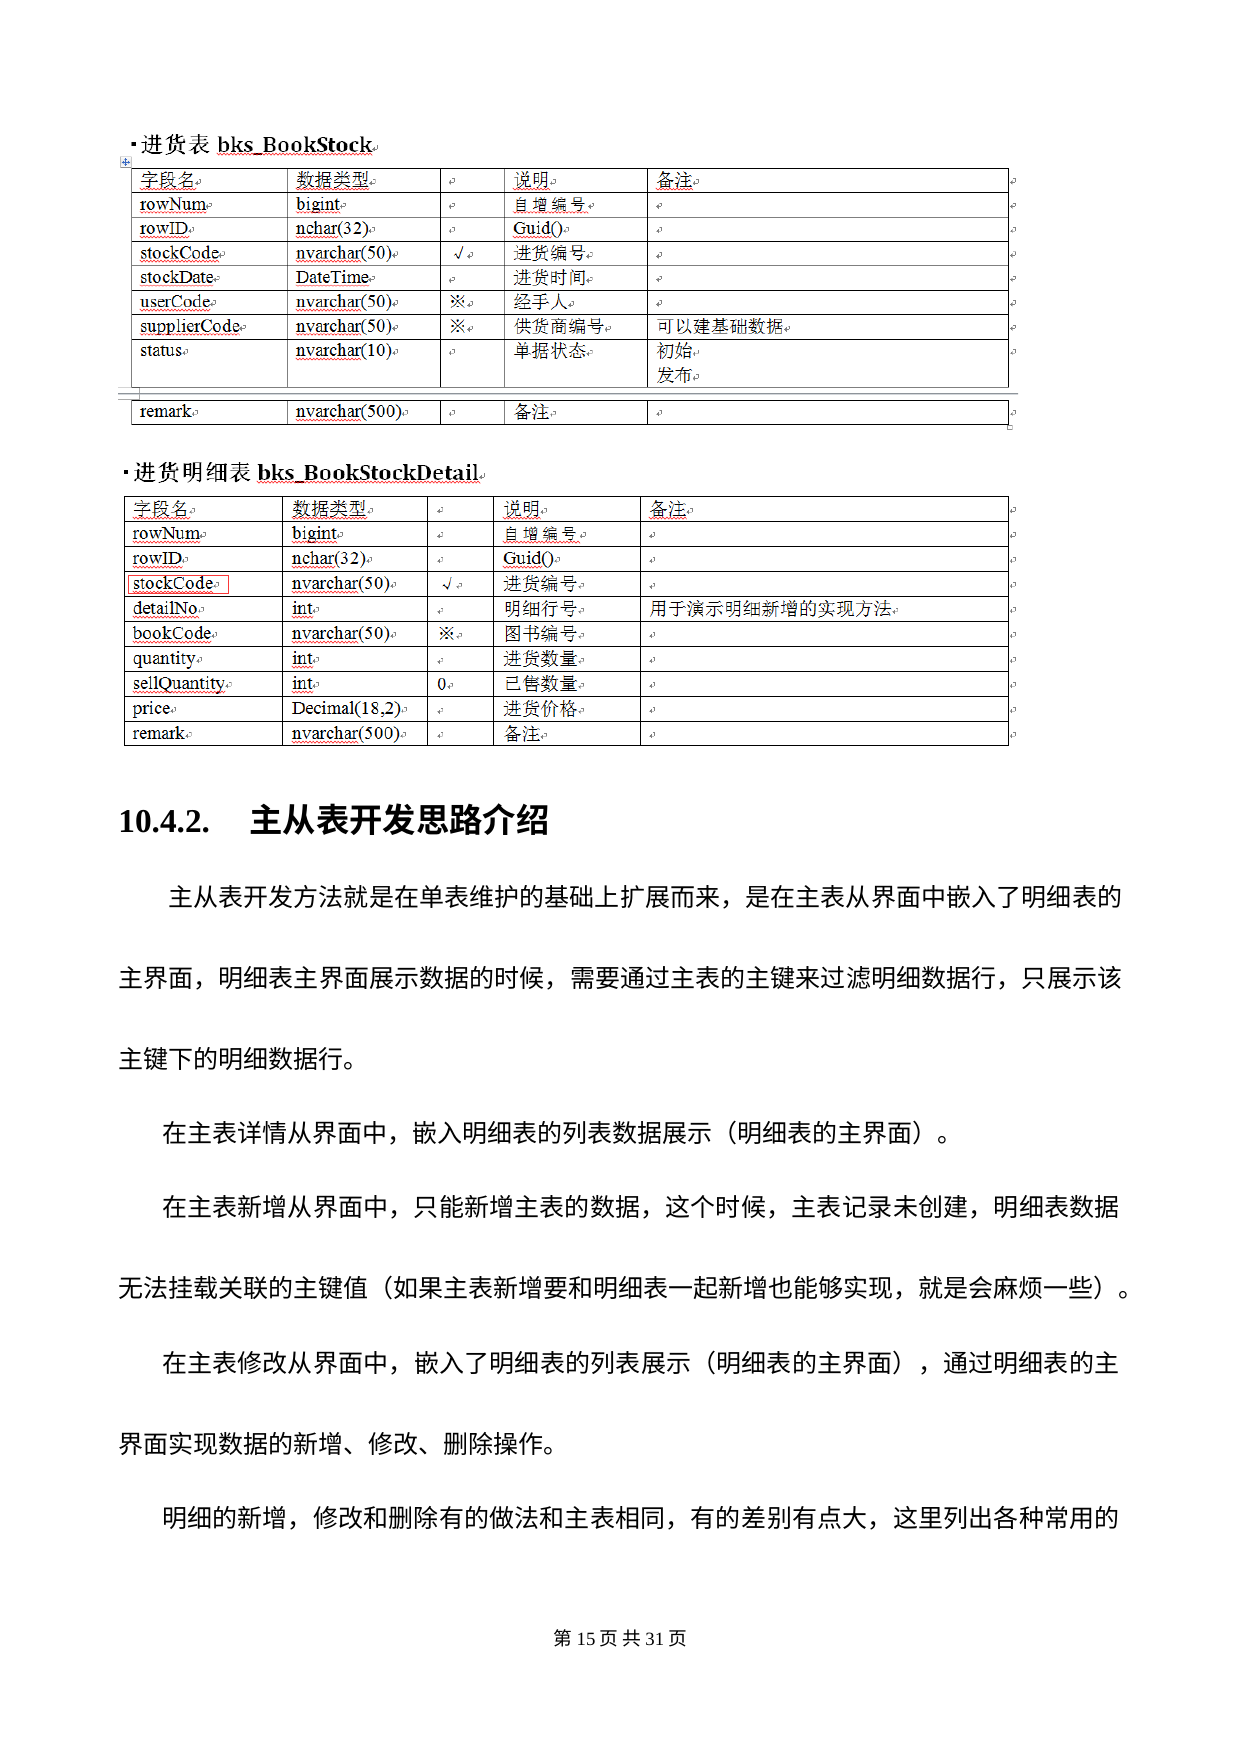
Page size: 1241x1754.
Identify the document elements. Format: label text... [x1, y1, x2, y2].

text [118, 1484, 1122, 1549]
text 在主表新增从界面中，只能新增主表的数据，这个时候，主表记录未创建，明细表数据无法挂载关联的主键值（如果主表新增要和明细表一起新增也能够实现，就是会麻烦一些）。 [118, 1173, 1122, 1319]
text 在主表详情从界面中，嵌入明细表的列表数据展示（明细表的主界面）。 [118, 1099, 1122, 1164]
text 主从表开发方法就是在单表维护的基础上扩展而来，是在主表从界面中嵌入了明细表的主界面，明细表主界面展示数据的时候，需要通过主表的主键来过滤明细数据行，只展示该主键下的明细数据行。 [118, 863, 1122, 1090]
picture [118, 454, 1019, 753]
text 在主表修改从界面中，嵌入了明细表的列表展示（明细表的主界面），通过明细表的主界面实现数据的新增、修改、删除操作。 [118, 1329, 1122, 1475]
subtitle 主从表开发思路介绍 [118, 786, 1122, 851]
picture [118, 123, 1019, 435]
